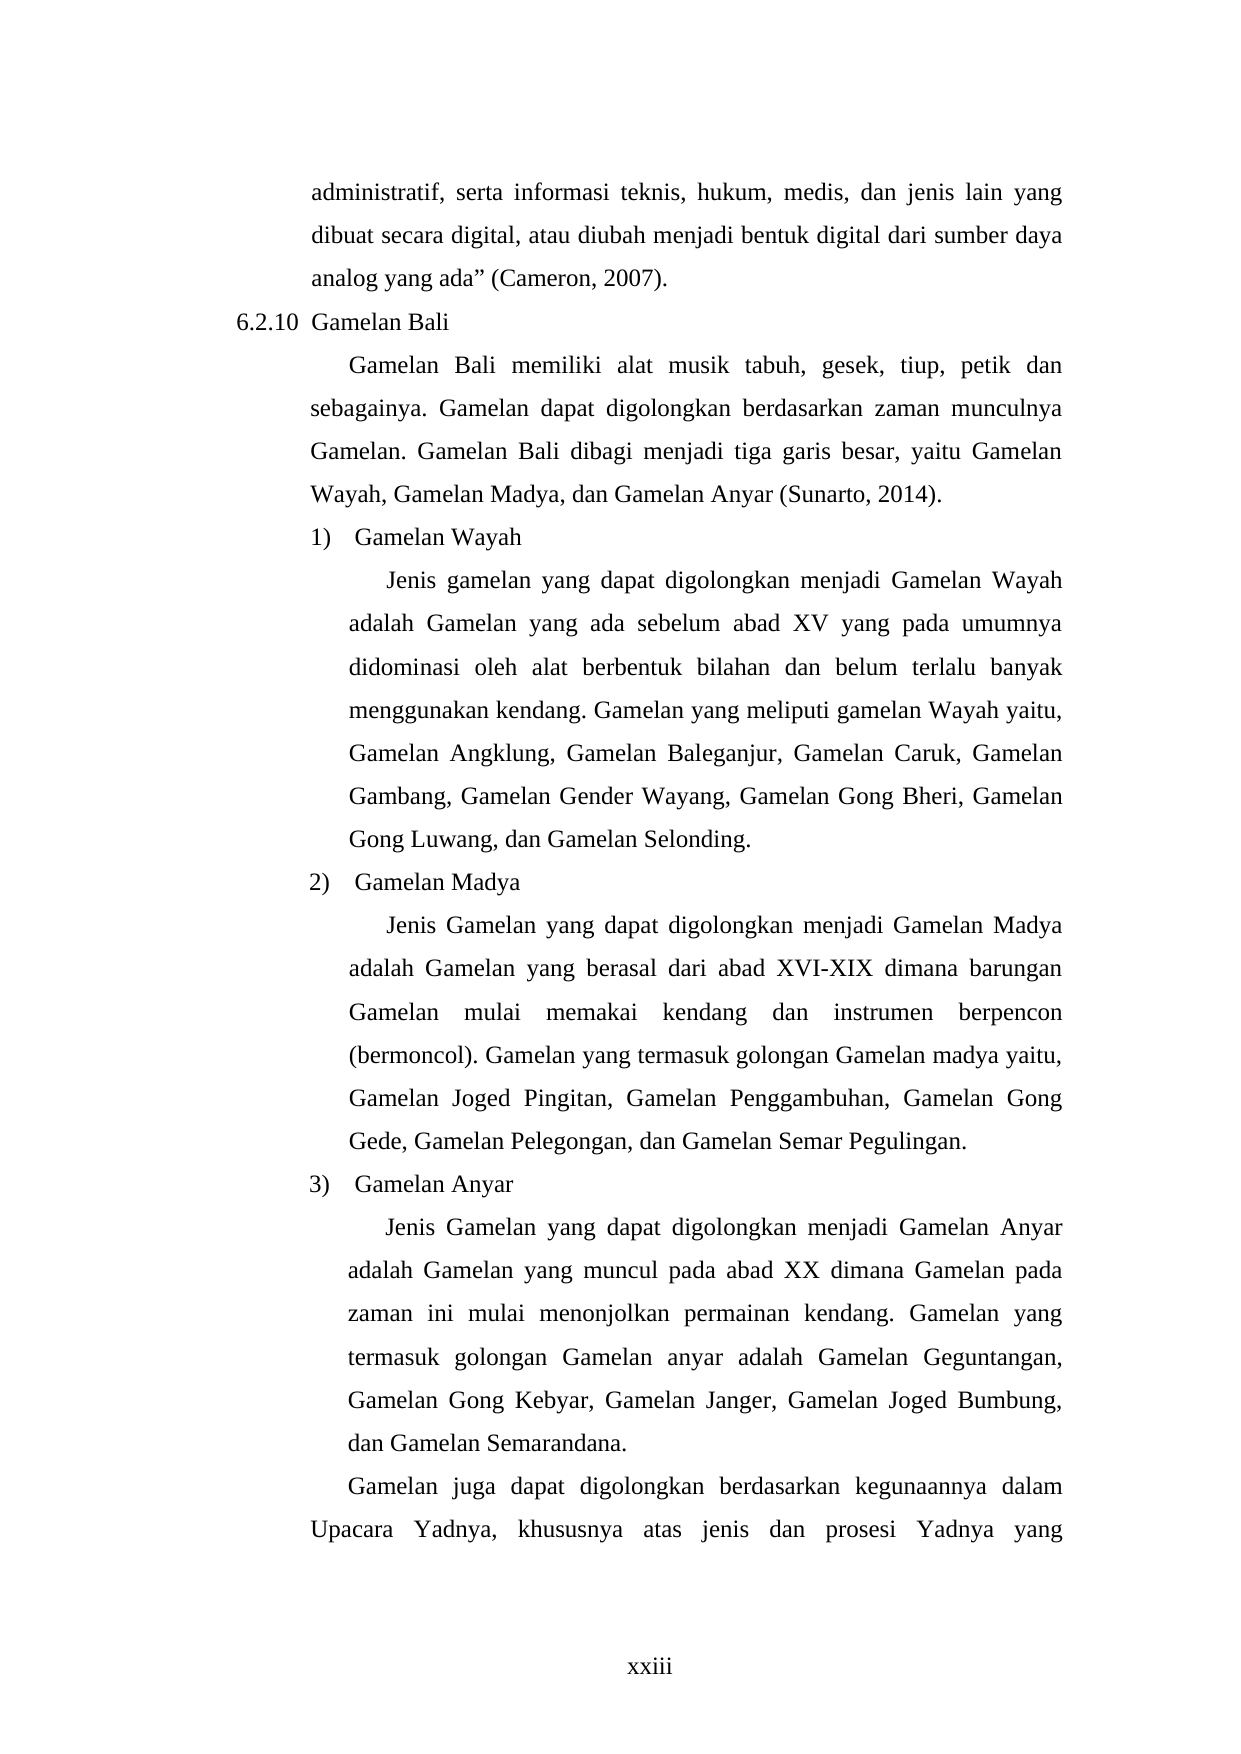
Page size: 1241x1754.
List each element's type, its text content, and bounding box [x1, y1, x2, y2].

subtitle Gamelan Bali [236, 307, 1063, 335]
text Jenis gamelan yang dapat digolongkan menjadi Gamelan Wayah adalah Gamelan yang ada sebelum abad XV yang pada umumnya didominasi oleh alat berbentuk bilahan dan belum terlalu banyak menggunakan kendang. Gamelan yang meliputi gamelan Wayah yaitu, Gamelan Angklung, Gamelan Baleganjur, Gamelan Caruk, Gamelan Gambang, Gamelan Gender Wayang, Gamelan Gong Bheri, Gamelan Gong Luwang, dan Gamelan Selonding. [349, 565, 1063, 853]
list Gamelan Anyar [309, 1169, 1063, 1198]
list Gamelan Wayah [310, 522, 1063, 551]
text Jenis Gamelan yang dapat digolongkan menjadi Gamelan Madya adalah Gamelan yang berasal dari abad XVI-XIX dimana barungan Gamelan mulai memakai kendang dan instrumen berpencon (bermoncol). Gamelan yang termasuk golongan Gamelan madya yaitu, Gamelan Joged Pingitan, Gamelan Penggambuhan, Gamelan Gong Gede, Gamelan Pelegongan, dan Gamelan Semar Pegulingan. [349, 910, 1063, 1155]
list Gamelan Madya [309, 867, 1063, 896]
text Gamelan Bali memiliki alat musik tabuh, gesek, tiup, petik dan sebagainya. Gamelan dapat digolongkan berdasarkan zaman munculnya Gamelan. Gamelan Bali dibagi menjadi tiga garis besar, yaitu Gamelan Wayah, Gamelan Madya, dan Gamelan Anyar (Sunarto, 2014). [310, 350, 1063, 508]
